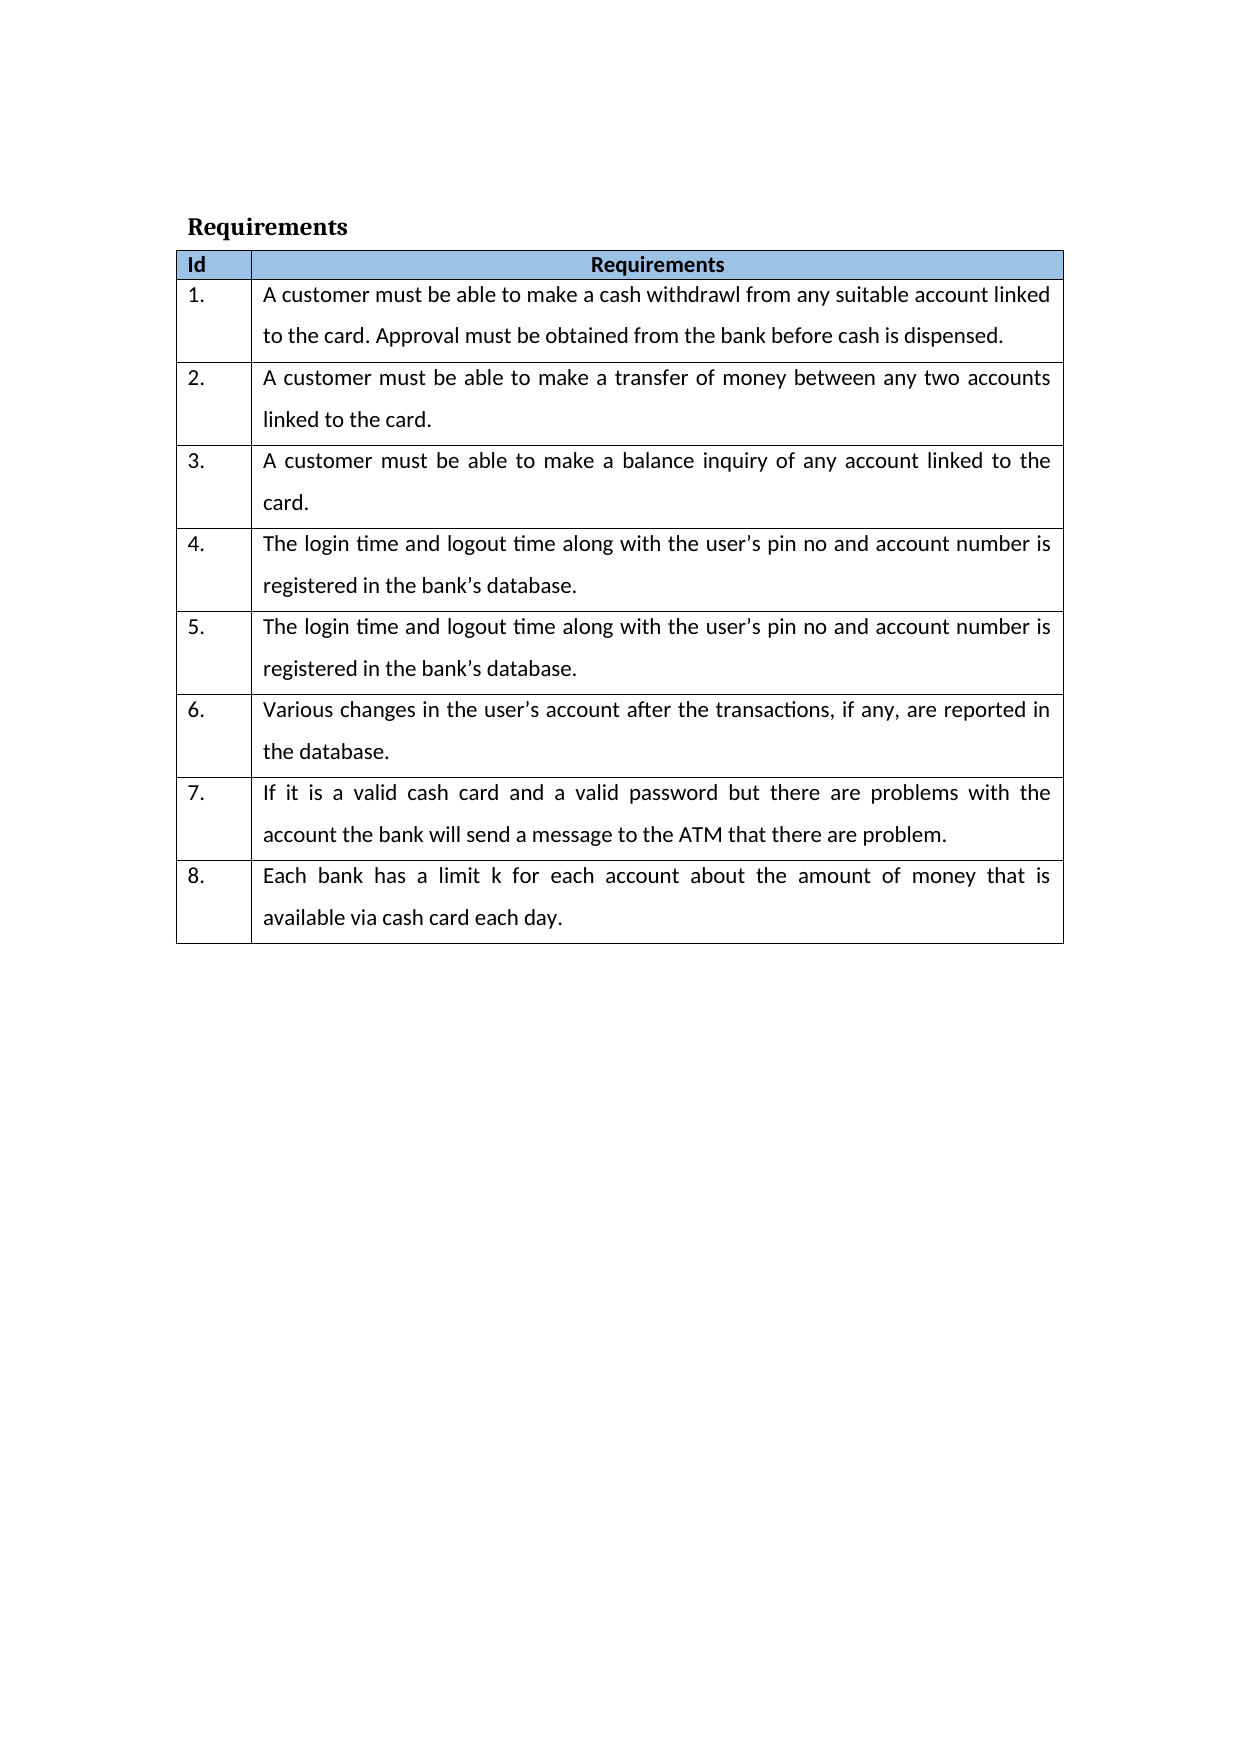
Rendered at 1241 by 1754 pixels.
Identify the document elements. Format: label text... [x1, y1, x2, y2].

table_cell The login time and logout time along with the user’s pin no and account number is registered in the bank’s database. [252, 529, 1063, 611]
table_header Requirements [252, 251, 1063, 279]
table_cell 4. [177, 529, 251, 611]
table_cell Each bank has a limit k for each account about the amount of money that is available via cash card each day. [252, 861, 1063, 943]
table_cell 2. [177, 363, 251, 445]
table_cell 3. [177, 446, 251, 528]
table_cell 5. [177, 612, 251, 694]
table_cell If it is a valid cash card and a valid password but there are problems with the account the bank will send a message to the ATM that there are problem. [252, 778, 1063, 860]
table_cell 7. [177, 778, 251, 860]
table_cell 6. [177, 695, 251, 777]
subtitle Requirements [187, 212, 1053, 241]
table_cell 8. [177, 861, 251, 943]
table_cell A customer must be able to make a cash withdrawl from any suitable account linked to the card. Approval must be obtained from the bank before cash is dispensed. [252, 280, 1063, 362]
table_cell Various changes in the user’s account after the transactions, if any, are reported in the database. [252, 695, 1063, 777]
table_cell A customer must be able to make a balance inquiry of any account linked to the card. [252, 446, 1063, 528]
table_cell A customer must be able to make a transfer of money between any two accounts linked to the card. [252, 363, 1063, 445]
table_cell 1. [177, 280, 251, 362]
table_cell The login time and logout time along with the user’s pin no and account number is registered in the bank’s database. [252, 612, 1063, 694]
table_header Id [177, 251, 251, 279]
